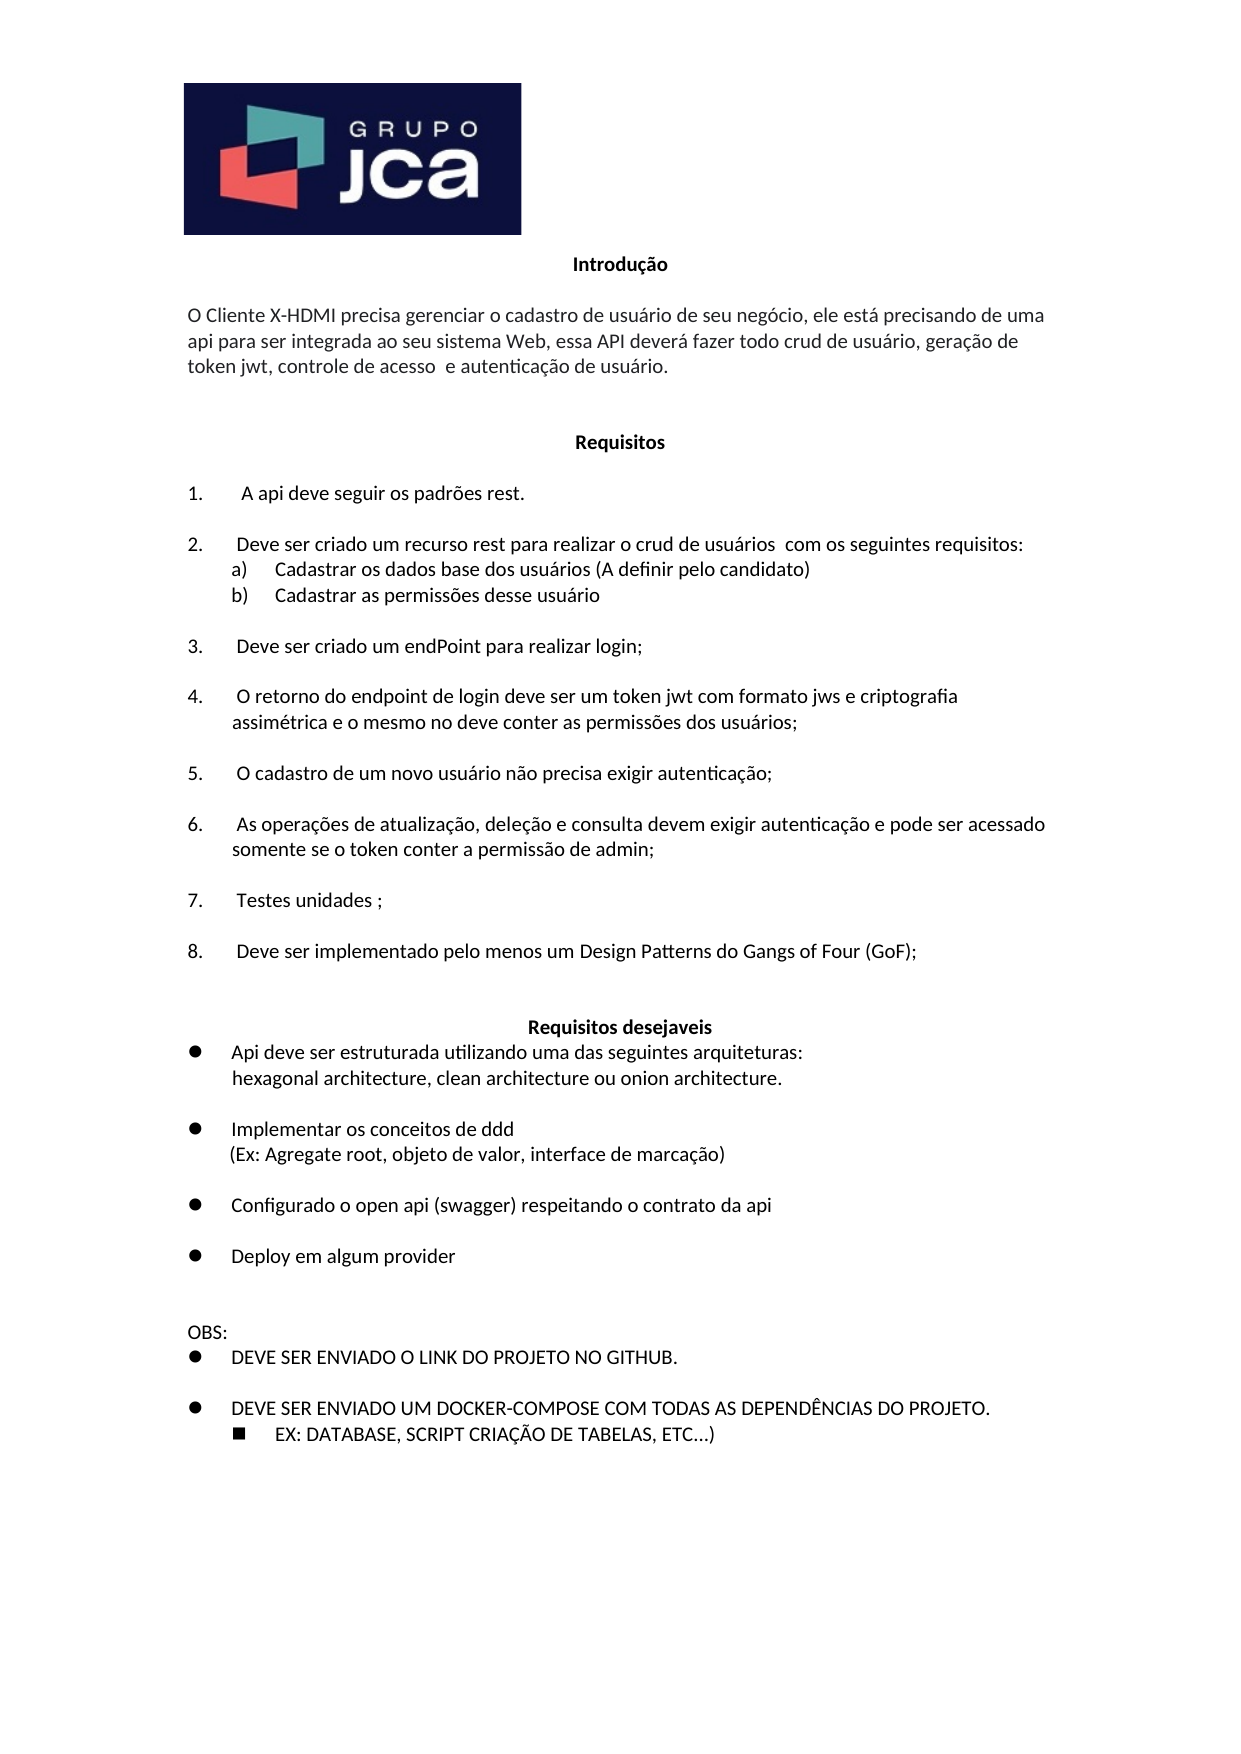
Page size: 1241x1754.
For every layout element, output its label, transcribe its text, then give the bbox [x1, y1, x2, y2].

list As operações de atualização, deleção e consulta devem exigir autenticação e pode ser acessado somente se o token conter a permissão de admin; [187, 811, 1053, 862]
list OBS: [187, 1319, 1053, 1344]
list Configurado o open api (swagger) respeitando o contrato da api [187, 1192, 1053, 1217]
list A api deve seguir os padrões rest. [187, 480, 1053, 506]
text Requisitos [187, 429, 1053, 455]
text O Cliente X-HDMI precisa gerenciar o cadastro de usuário de seu negócio, ele está precisando de uma api para ser integrada ao seu sistema Web, essa API deverá fazer todo crud de usuário, geração de token jwt, controle de acesso e autenticação de usuário. [187, 302, 1053, 379]
list Deploy em algum provider [187, 1243, 1053, 1268]
list EX: DATABASE, SCRIPT CRIAÇÃO DE TABELAS, ETC...) [231, 1421, 1053, 1446]
list Testes unidades ; [187, 887, 1053, 912]
text Introdução [187, 252, 1053, 277]
list O cadastro de um novo usuário não precisa exigir autenticação; [187, 760, 1053, 785]
list Cadastrar as permissões desse usuário [231, 582, 1053, 607]
list (Ex: Agregate root, objeto de valor, interface de marcação) [187, 1141, 1053, 1167]
list Deve ser criado um recurso rest para realizar o crud de usuários com os seguintes requisitos: [187, 531, 1053, 557]
list Deve ser criado um endPoint para realizar login; [187, 633, 1053, 658]
list Implementar os conceitos de ddd [187, 1116, 1053, 1141]
list Api deve ser estruturada utilizando uma das seguintes arquiteturas: [187, 1039, 1053, 1065]
picture [183, 83, 522, 235]
list Cadastrar os dados base dos usuários (A definir pelo candidato) [231, 557, 1053, 582]
list Requisitos desejaveis [187, 1014, 1053, 1039]
list DEVE SER ENVIADO UM DOCKER-COMPOSE COM TODAS AS DEPENDÊNCIAS DO PROJETO. [187, 1395, 1053, 1421]
list O retorno do endpoint de login deve ser um token jwt com formato jws e criptografia assimétrica e o mesmo no deve conter as permissões dos usuários; [187, 684, 1053, 734]
list Deve ser implementado pelo menos um Design Patterns do Gangs of Four (GoF); [187, 938, 1053, 963]
list DEVE SER ENVIADO O LINK DO PROJETO NO GITHUB. [187, 1344, 1053, 1370]
list hexagonal architecture, clean architecture ou onion architecture. [187, 1065, 1053, 1090]
